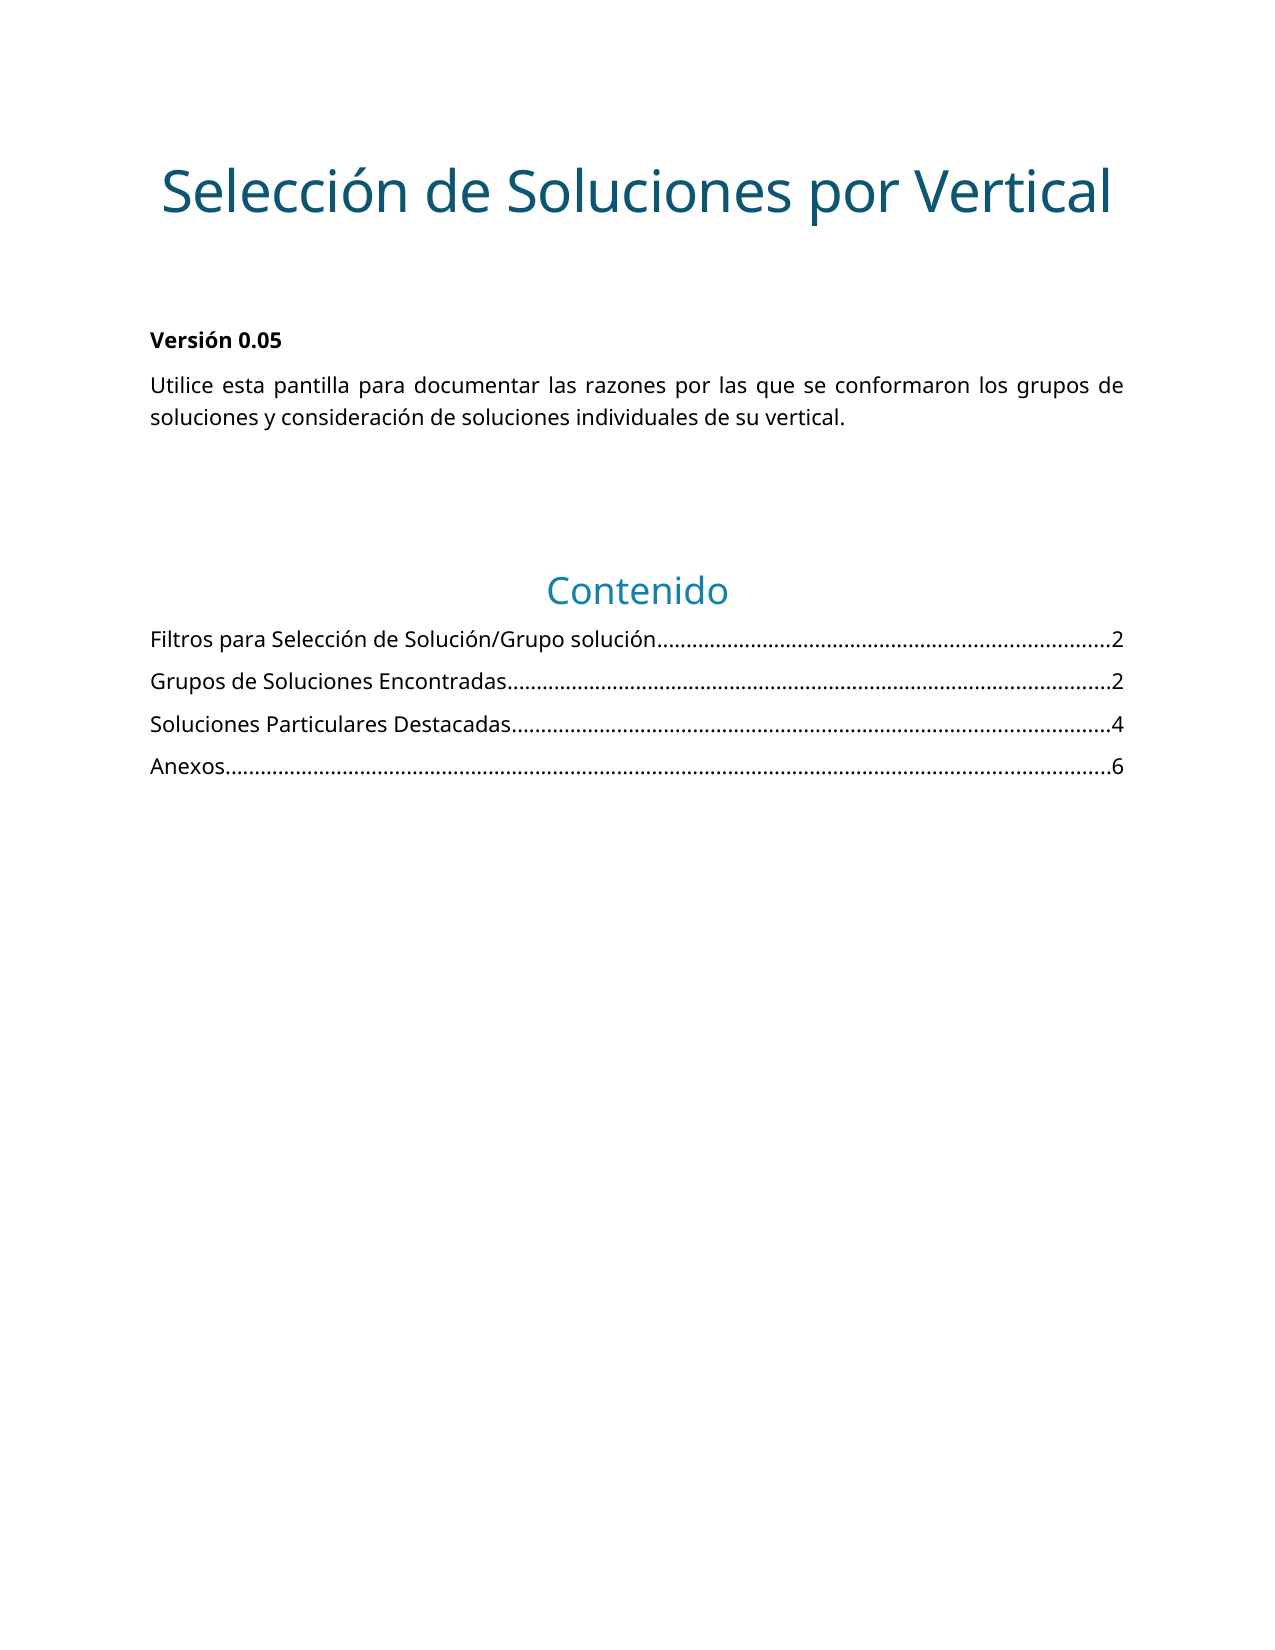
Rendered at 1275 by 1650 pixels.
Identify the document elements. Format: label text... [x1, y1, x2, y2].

title Selección de Soluciones por Vertical [150, 150, 1125, 229]
text Versión 0.05 [150, 325, 1125, 355]
text Utilice esta pantilla para documentar las razones por las que se conformaron los grupos de soluciones y consideración de soluciones individuales de su vertical. [150, 369, 1125, 431]
